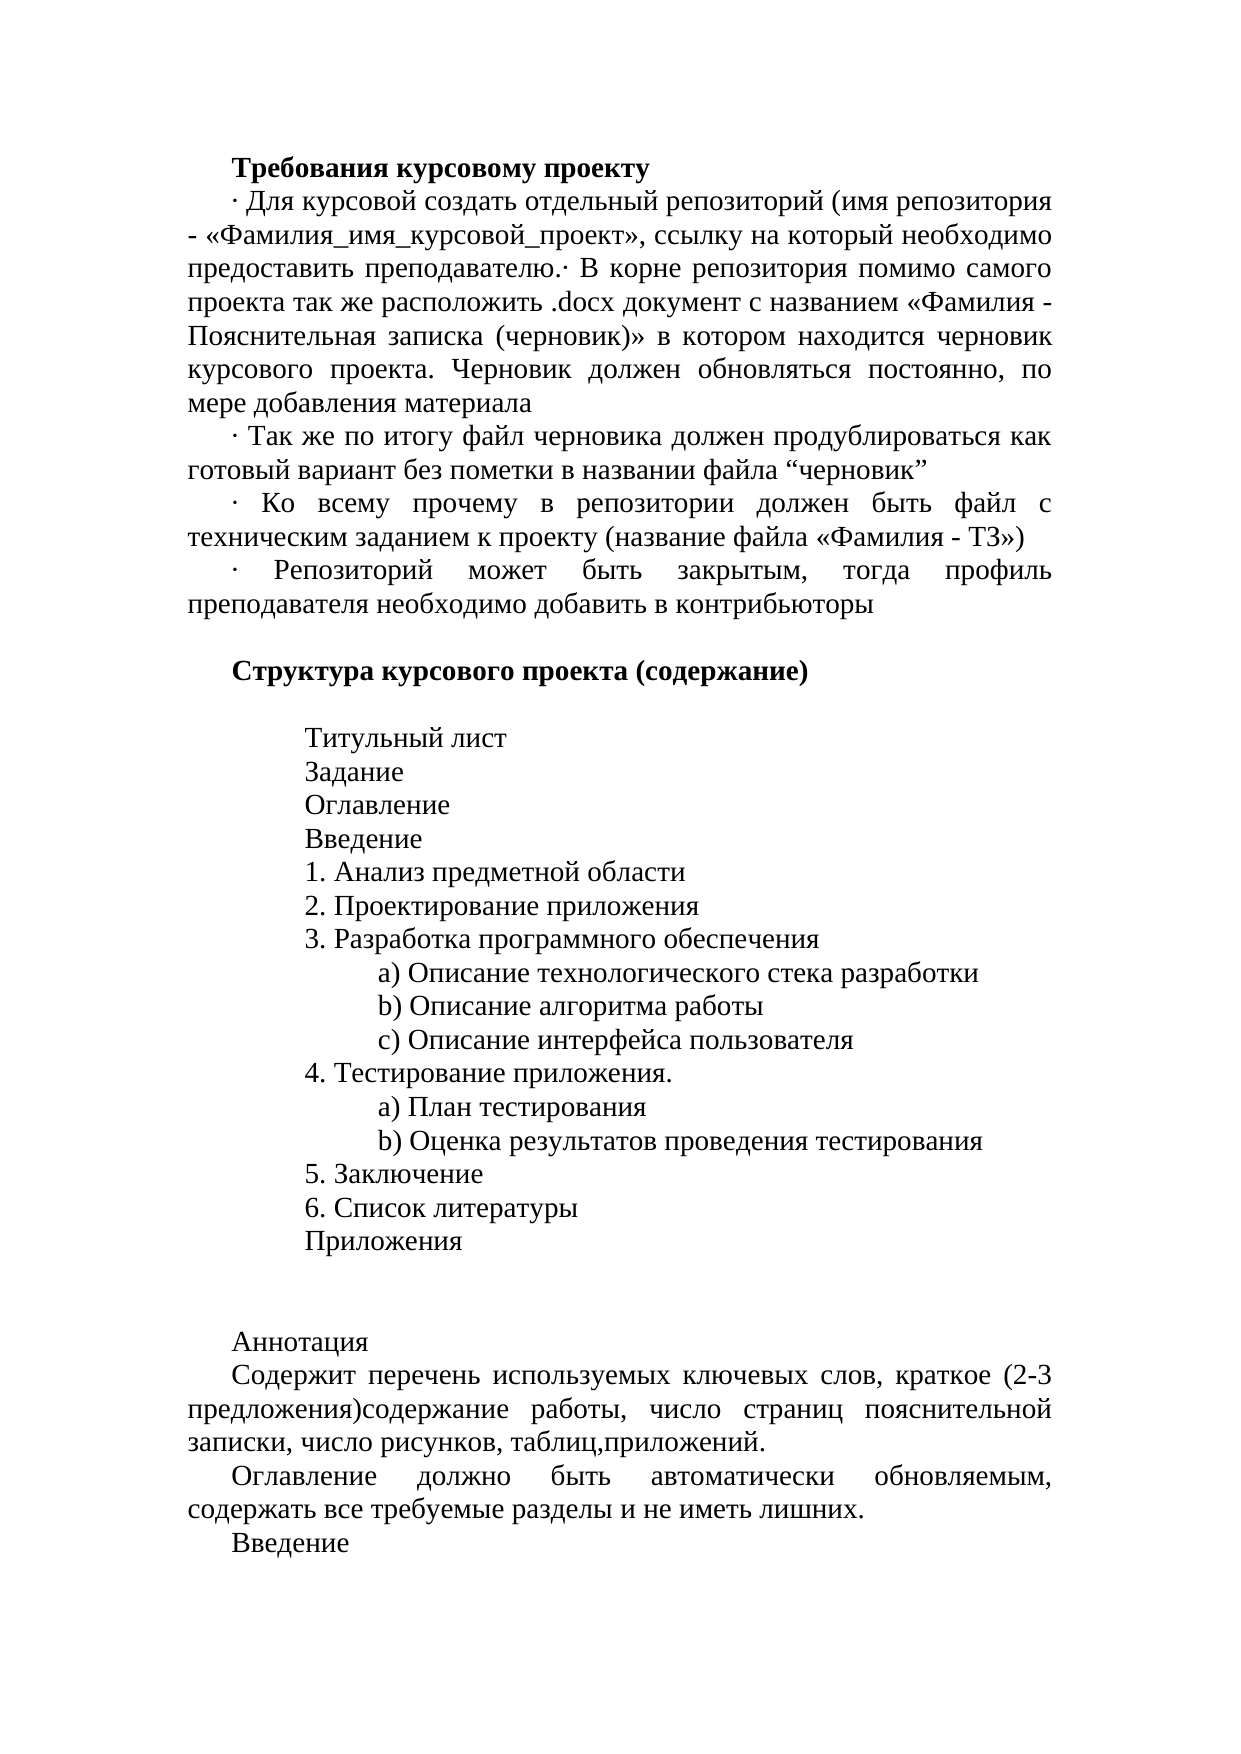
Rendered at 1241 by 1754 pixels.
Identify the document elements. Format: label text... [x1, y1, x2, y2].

text Оглавление должно быть автоматически обновляемым, содержать все требуемые разделы и не иметь лишних. [187, 1458, 1053, 1525]
text 5. Заключение [187, 1156, 1053, 1190]
text a) План тестирования [187, 1089, 1053, 1123]
text Введение [187, 1525, 1053, 1559]
text 3. Разработка программного обеспечения [187, 921, 1053, 955]
text a) Описание технологического стека разработки [187, 955, 1053, 988]
text ∙ Для курсовой создать отдельный репозиторий (имя репозитория - «Фамилия_имя_курсовой_проект», ссылку на который необходимо предоставить преподавателю.∙ В корне репозитория помимо самого проекта так же расположить .docx документ с названием «Фамилия - Пояснительная записка (черновик)» в котором находится черновик курсового проекта. Черновик должен обновляться постоянно, по мере добавления материала [187, 183, 1053, 418]
text 2. Проектирование приложения [187, 888, 1053, 921]
text Структура курсового проекта (содержание) [187, 653, 1053, 687]
text 4. Тестирование приложения. [187, 1056, 1053, 1089]
text Аннотация [187, 1324, 1053, 1357]
text ∙ Репозиторий может быть закрытым, тогда профиль преподавателя необходимо добавить в контрибьюторы [187, 552, 1053, 619]
text Требования курсовому проекту [187, 150, 1053, 183]
text Введение [187, 821, 1053, 854]
text Оглавление [187, 787, 1053, 821]
text ∙ Так же по итогу файл черновика должен продублироваться как готовый вариант без пометки в названии файла “черновик” [187, 418, 1053, 485]
text Приложения [187, 1223, 1053, 1257]
text c) Описание интерфейса пользователя [187, 1022, 1053, 1056]
text Титульный лист [187, 720, 1053, 754]
text ∙ Ко всему прочему в репозитории должен быть файл с техническим заданием к проекту (название файла «Фамилия - ТЗ») [187, 485, 1053, 552]
text Содержит перечень используемых ключевых слов, краткое (2-3 предложения)содержание работы, число страниц пояснительной записки, число рисунков, таблиц,приложений. [187, 1357, 1053, 1458]
text Задание [187, 754, 1053, 787]
text 6. Список литературы [187, 1190, 1053, 1223]
text b) Описание алгоритма работы [187, 988, 1053, 1022]
text 1. Анализ предметной области [187, 854, 1053, 888]
text b) Оценка результатов проведения тестирования [187, 1123, 1053, 1156]
